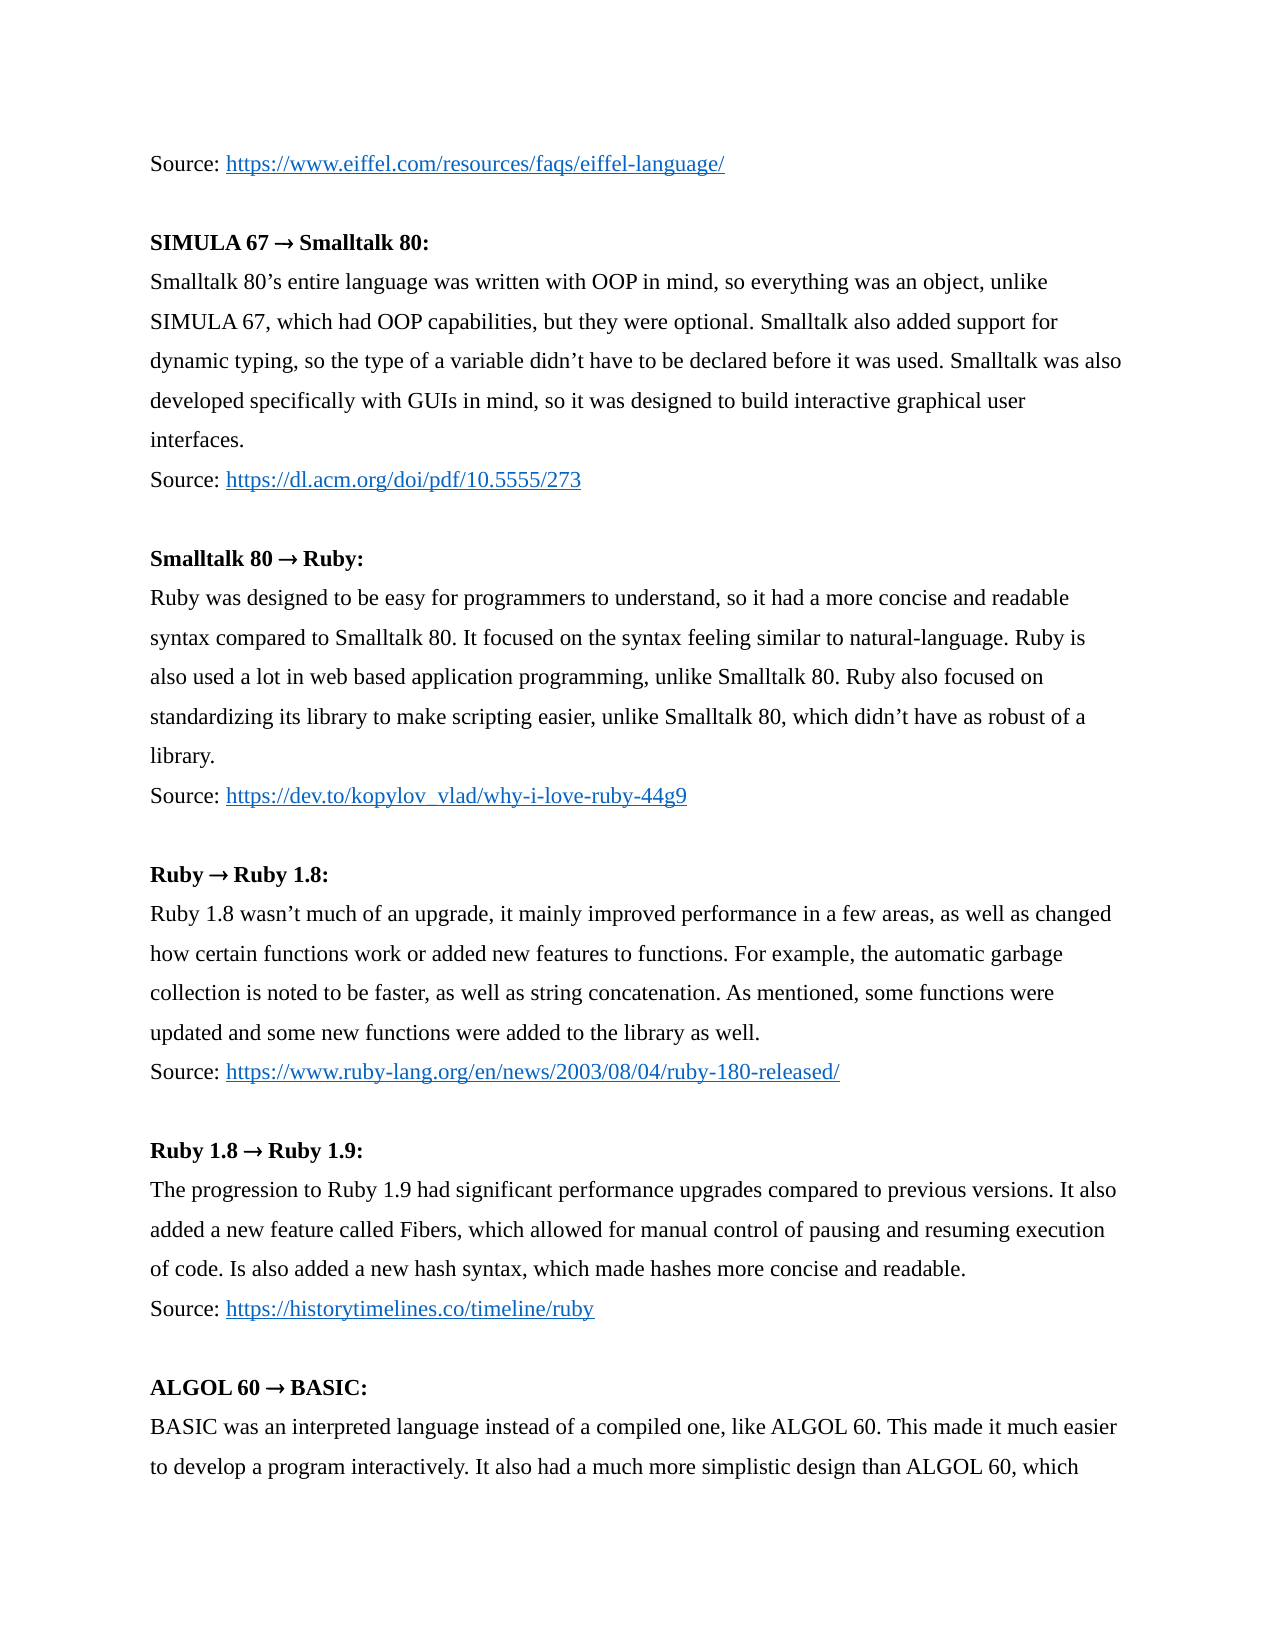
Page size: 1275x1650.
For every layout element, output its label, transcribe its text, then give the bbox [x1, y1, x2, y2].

text Ruby was designed to be easy for programmers to understand, so it had a more concise and readable syntax compared to Smalltalk 80. It focused on the syntax feeling similar to natural-language. Ruby is also used a lot in web based application programming, unlike Smalltalk 80. Ruby also focused on standardizing its library to make scripting easier, unlike Smalltalk 80, which didn’t have as robust of a library. [150, 584, 1125, 768]
text The progression to Ruby 1.9 had significant performance upgrades compared to previous versions. It also added a new feature called Fibers, which allowed for manual control of pausing and resuming execution of code. Is also added a new hash syntax, which made hashes more concise and readable. [150, 1176, 1125, 1282]
text Source: https://www.eiffel.com/resources/faqs/eiffel-language/ [150, 150, 1125, 176]
text Ruby 1.8 ® Ruby 1.9: [150, 1137, 1125, 1163]
text Source: https://dev.to/kopylov_vlad/why-i-love-ruby-44g9 [150, 782, 1125, 808]
text ALGOL 60 ® BASIC: [150, 1374, 1125, 1400]
text Source: https://www.ruby-lang.org/en/news/2003/08/04/ruby-180-released/ [150, 1058, 1125, 1084]
text Ruby ® Ruby 1.8: [150, 861, 1125, 887]
text Smalltalk 80 ® Ruby: [150, 545, 1125, 571]
text Source: https://dl.acm.org/doi/pdf/10.5555/273 [150, 466, 1125, 492]
text Smalltalk 80’s entire language was written with OOP in mind, so everything was an object, unlike SIMULA 67, which had OOP capabilities, but they were optional. Smalltalk also added support for dynamic typing, so the type of a variable didn’t have to be declared before it was used. Smalltalk was also developed specifically with GUIs in mind, so it was designed to build interactive graphical user interfaces. [150, 268, 1125, 453]
text Ruby 1.8 wasn’t much of an upgrade, it mainly improved performance in a few areas, as well as changed how certain functions work or added new features to functions. For example, the automatic garbage collection is noted to be faster, as well as string concatenation. As mentioned, some functions were updated and some new functions were added to the library as well. [150, 900, 1125, 1045]
text SIMULA 67 ® Smalltalk 80: [150, 229, 1125, 255]
text Source: https://historytimelines.co/timeline/ruby [150, 1295, 1125, 1321]
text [150, 1413, 1125, 1479]
